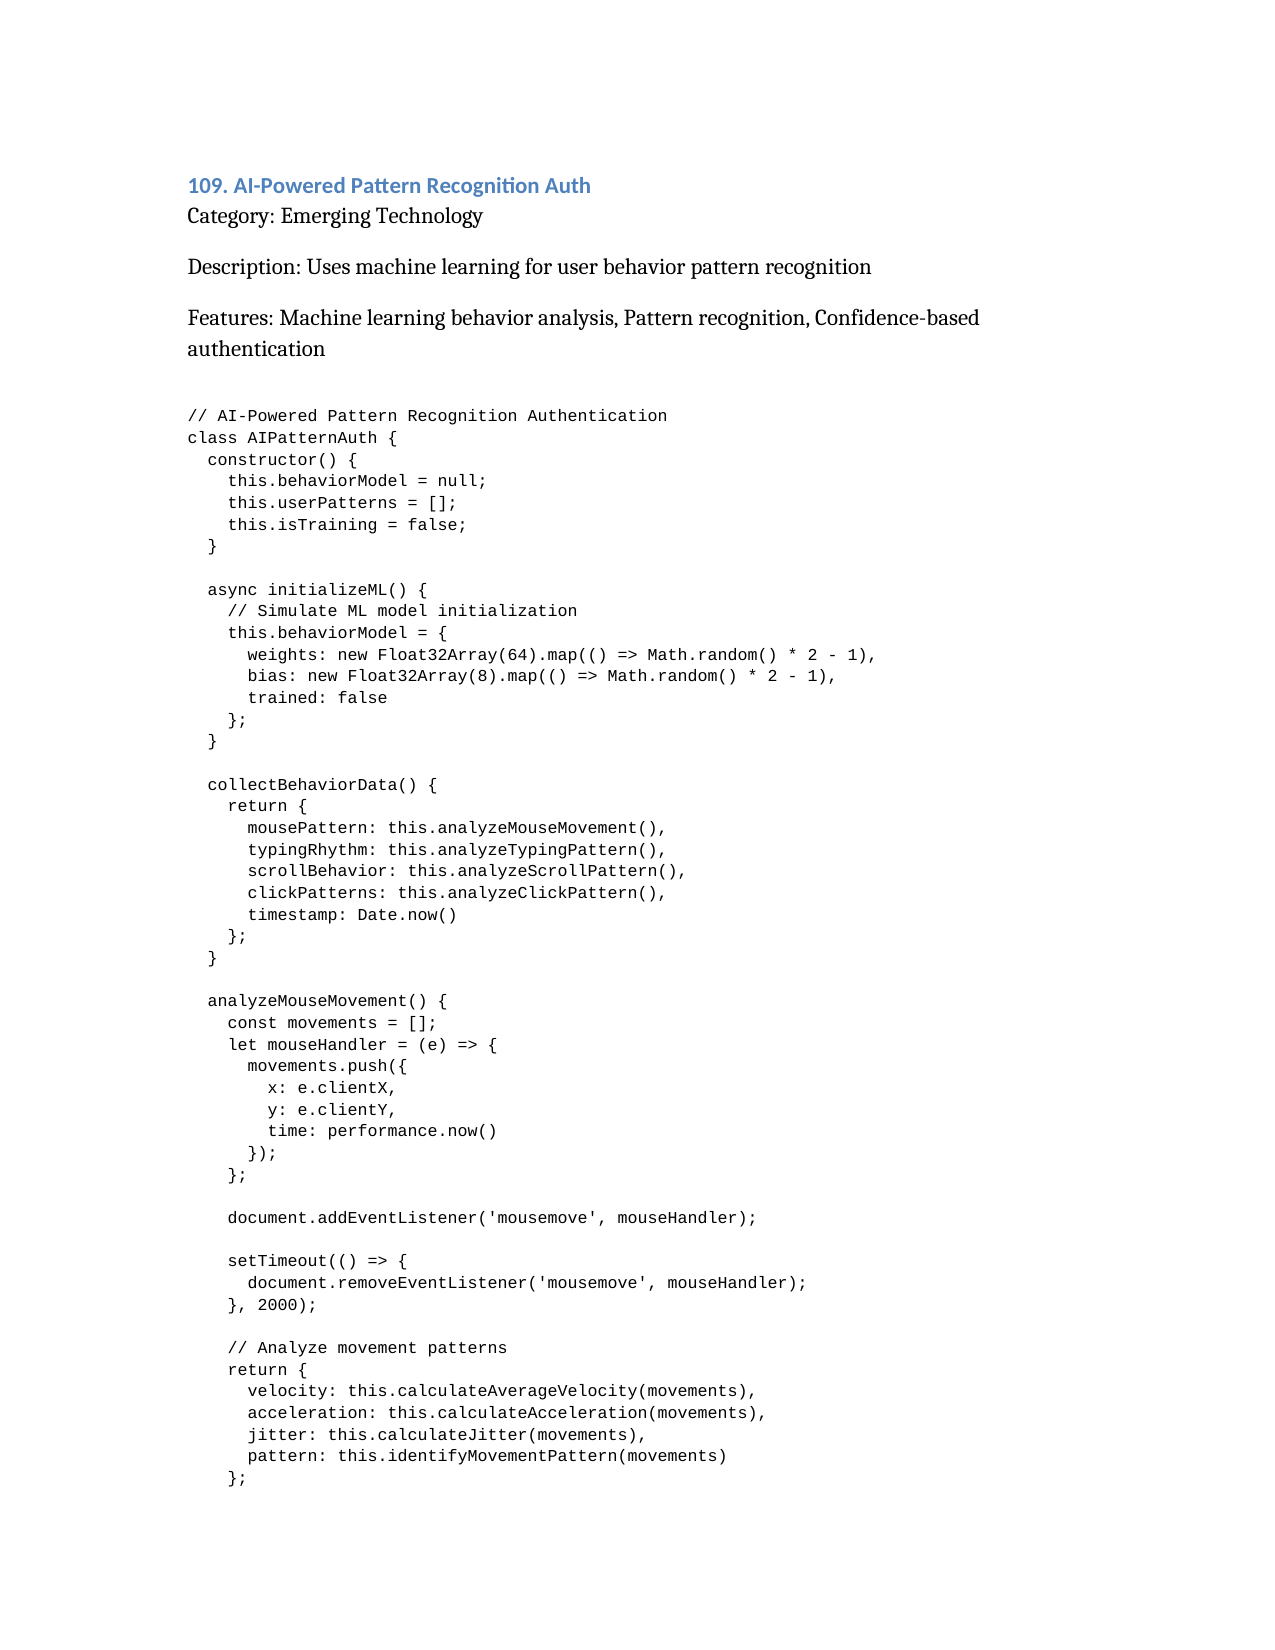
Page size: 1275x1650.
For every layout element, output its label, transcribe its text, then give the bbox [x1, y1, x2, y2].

text Features: Machine learning behavior analysis, Pattern recognition, Confidence-based authentication [187, 305, 1087, 362]
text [187, 386, 1087, 1488]
text Category: Emerging Technology [187, 203, 1087, 229]
subtitle 109. AI-Powered Pattern Recognition Auth [187, 171, 1087, 199]
text Description: Uses machine learning for user behavior pattern recognition [187, 254, 1087, 280]
